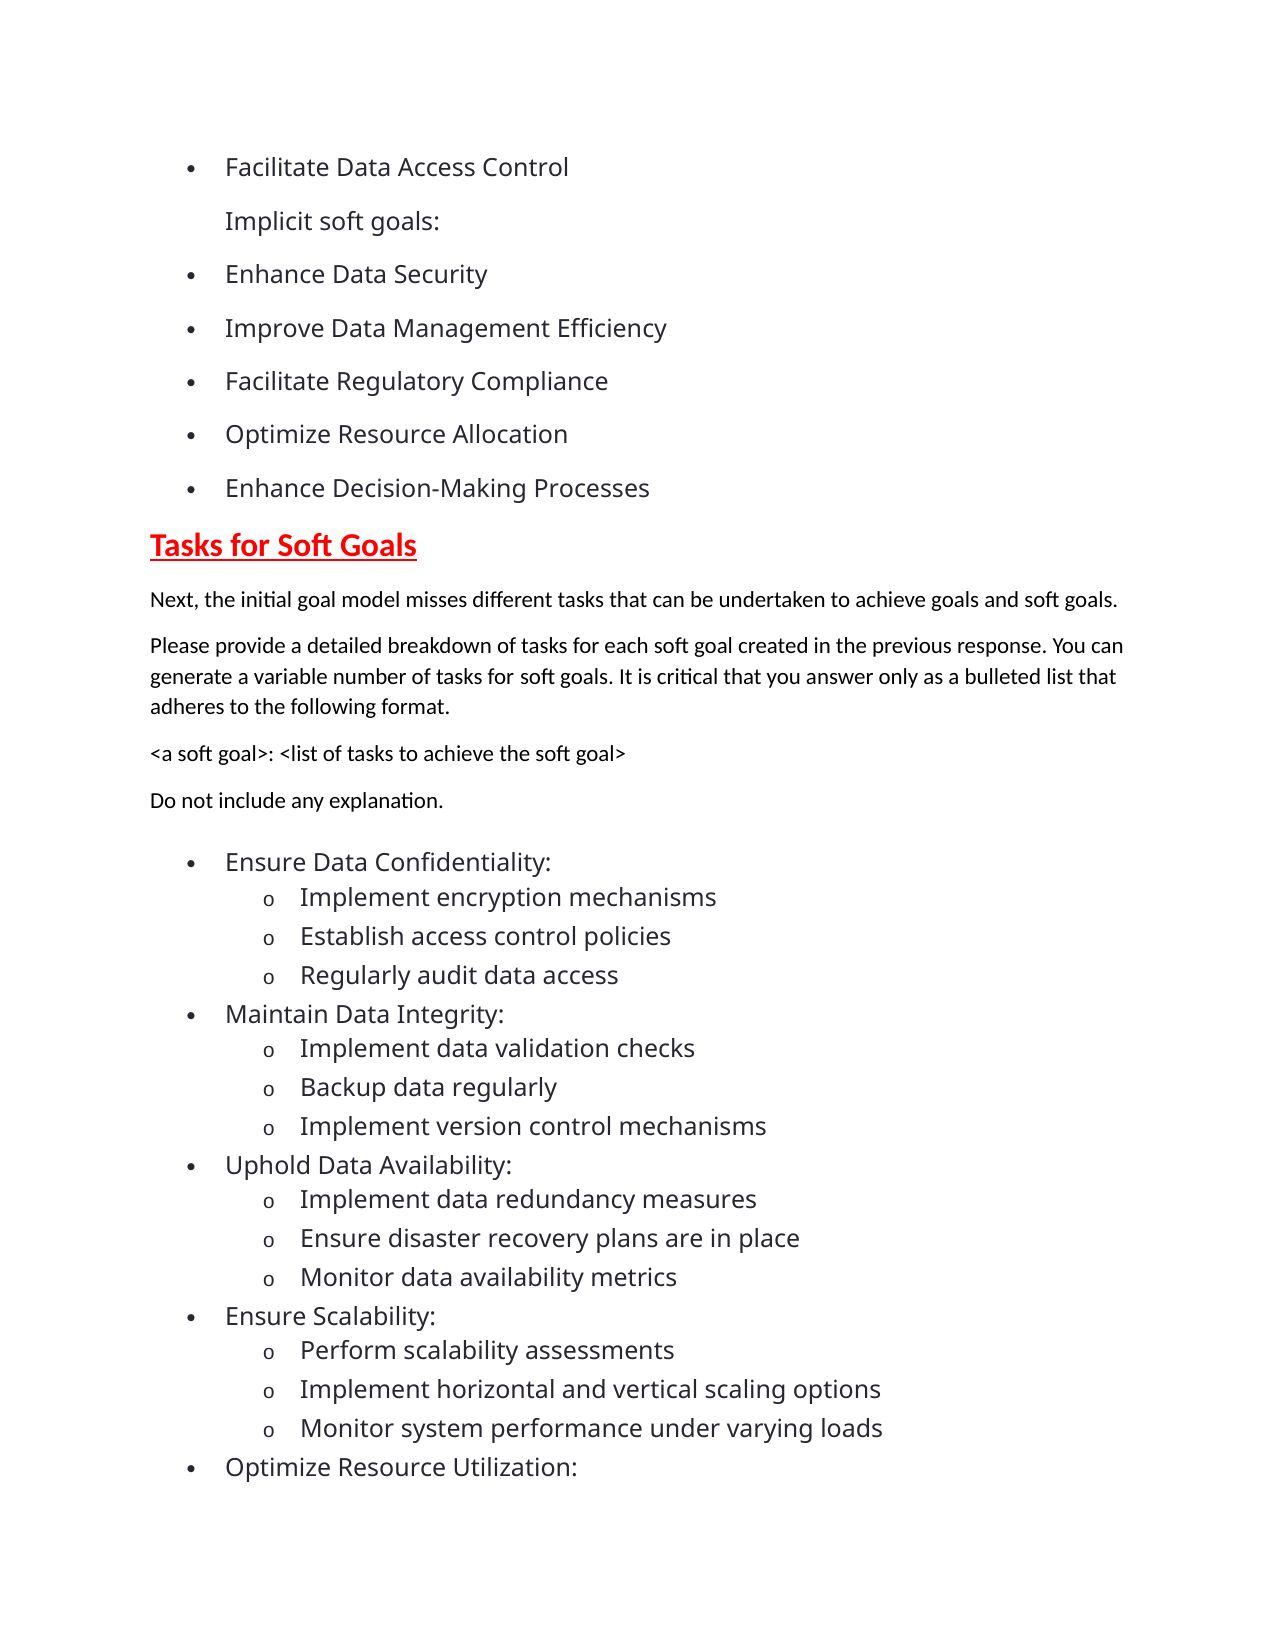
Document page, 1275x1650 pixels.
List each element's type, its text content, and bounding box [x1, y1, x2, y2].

list Enhance Data Security [187, 257, 1125, 291]
list Optimize Resource Utilization: [187, 1450, 1125, 1484]
list Maintain Data Integrity: [187, 996, 1125, 1030]
list Regularly audit data access [262, 957, 1125, 991]
text Do not include any explanation. [150, 786, 1125, 814]
list Ensure disaster recovery plans are in place [262, 1221, 1125, 1255]
text Tasks for Soft Goals [150, 524, 1125, 565]
list Implement data redundancy measures [262, 1182, 1125, 1216]
list Monitor system performance under varying loads [262, 1411, 1125, 1445]
list Perform scalability assessments [262, 1333, 1125, 1367]
list Enhance Decision-Making Processes [187, 471, 1125, 505]
list Implement data validation checks [262, 1030, 1125, 1064]
list Ensure Data Confidentiality: [187, 845, 1125, 879]
text Please provide a detailed breakdown of tasks for each soft goal created in the previous response. You can generate a variable number of tasks for soft goals. It is critical that you answer only as a bulleted list that adheres to the following format. [150, 632, 1125, 720]
text Next, the initial goal model misses different tasks that can be undertaken to achieve goals and soft goals. [150, 585, 1125, 613]
list Facilitate Data Access Control [187, 150, 1125, 184]
list Implement encryption mechanisms [262, 879, 1125, 913]
list Ensure Scalability: [187, 1299, 1125, 1333]
list Uphold Data Availability: [187, 1148, 1125, 1182]
list Backup data regularly [262, 1069, 1125, 1103]
list Implement horizontal and vertical scaling options [262, 1372, 1125, 1406]
list Monitor data availability metrics [262, 1260, 1125, 1294]
list Implement version control mechanisms [262, 1108, 1125, 1143]
text <a soft goal>: <list of tasks to achieve the soft goal> [150, 739, 1125, 767]
list Improve Data Management Efficiency [187, 310, 1125, 344]
list Establish access control policies [262, 918, 1125, 952]
list Facilitate Regulatory Compliance [187, 364, 1125, 398]
list Optimize Resource Allocation [187, 417, 1125, 451]
text Implicit soft goals: [225, 203, 1125, 237]
